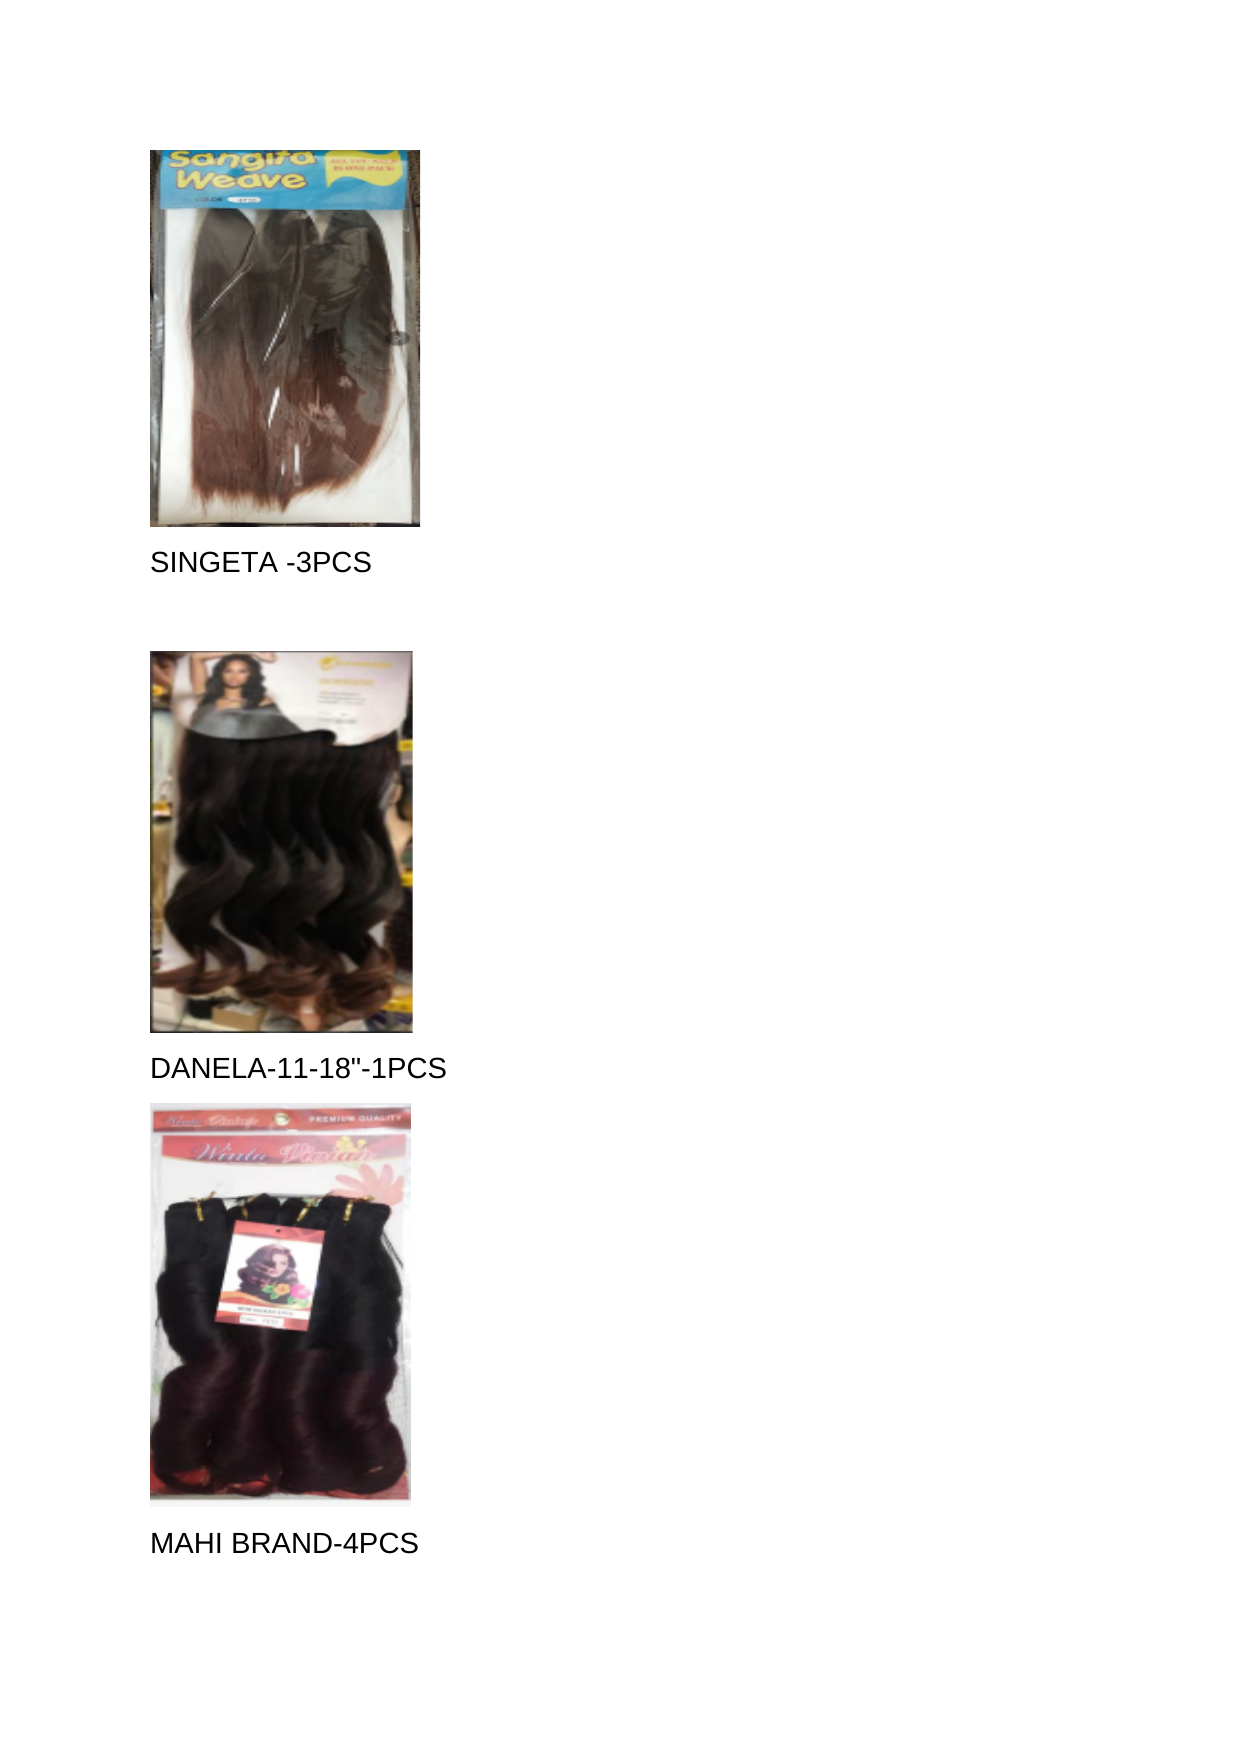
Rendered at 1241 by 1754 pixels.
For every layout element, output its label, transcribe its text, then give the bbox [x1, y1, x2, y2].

text SINGETA -3PCS [150, 545, 1090, 579]
picture [150, 150, 421, 527]
picture [150, 1103, 411, 1507]
text DANELA-11-18"-1PCS [150, 1051, 1090, 1085]
picture [150, 651, 413, 1033]
text MAHI BRAND-4PCS [150, 1526, 1090, 1559]
